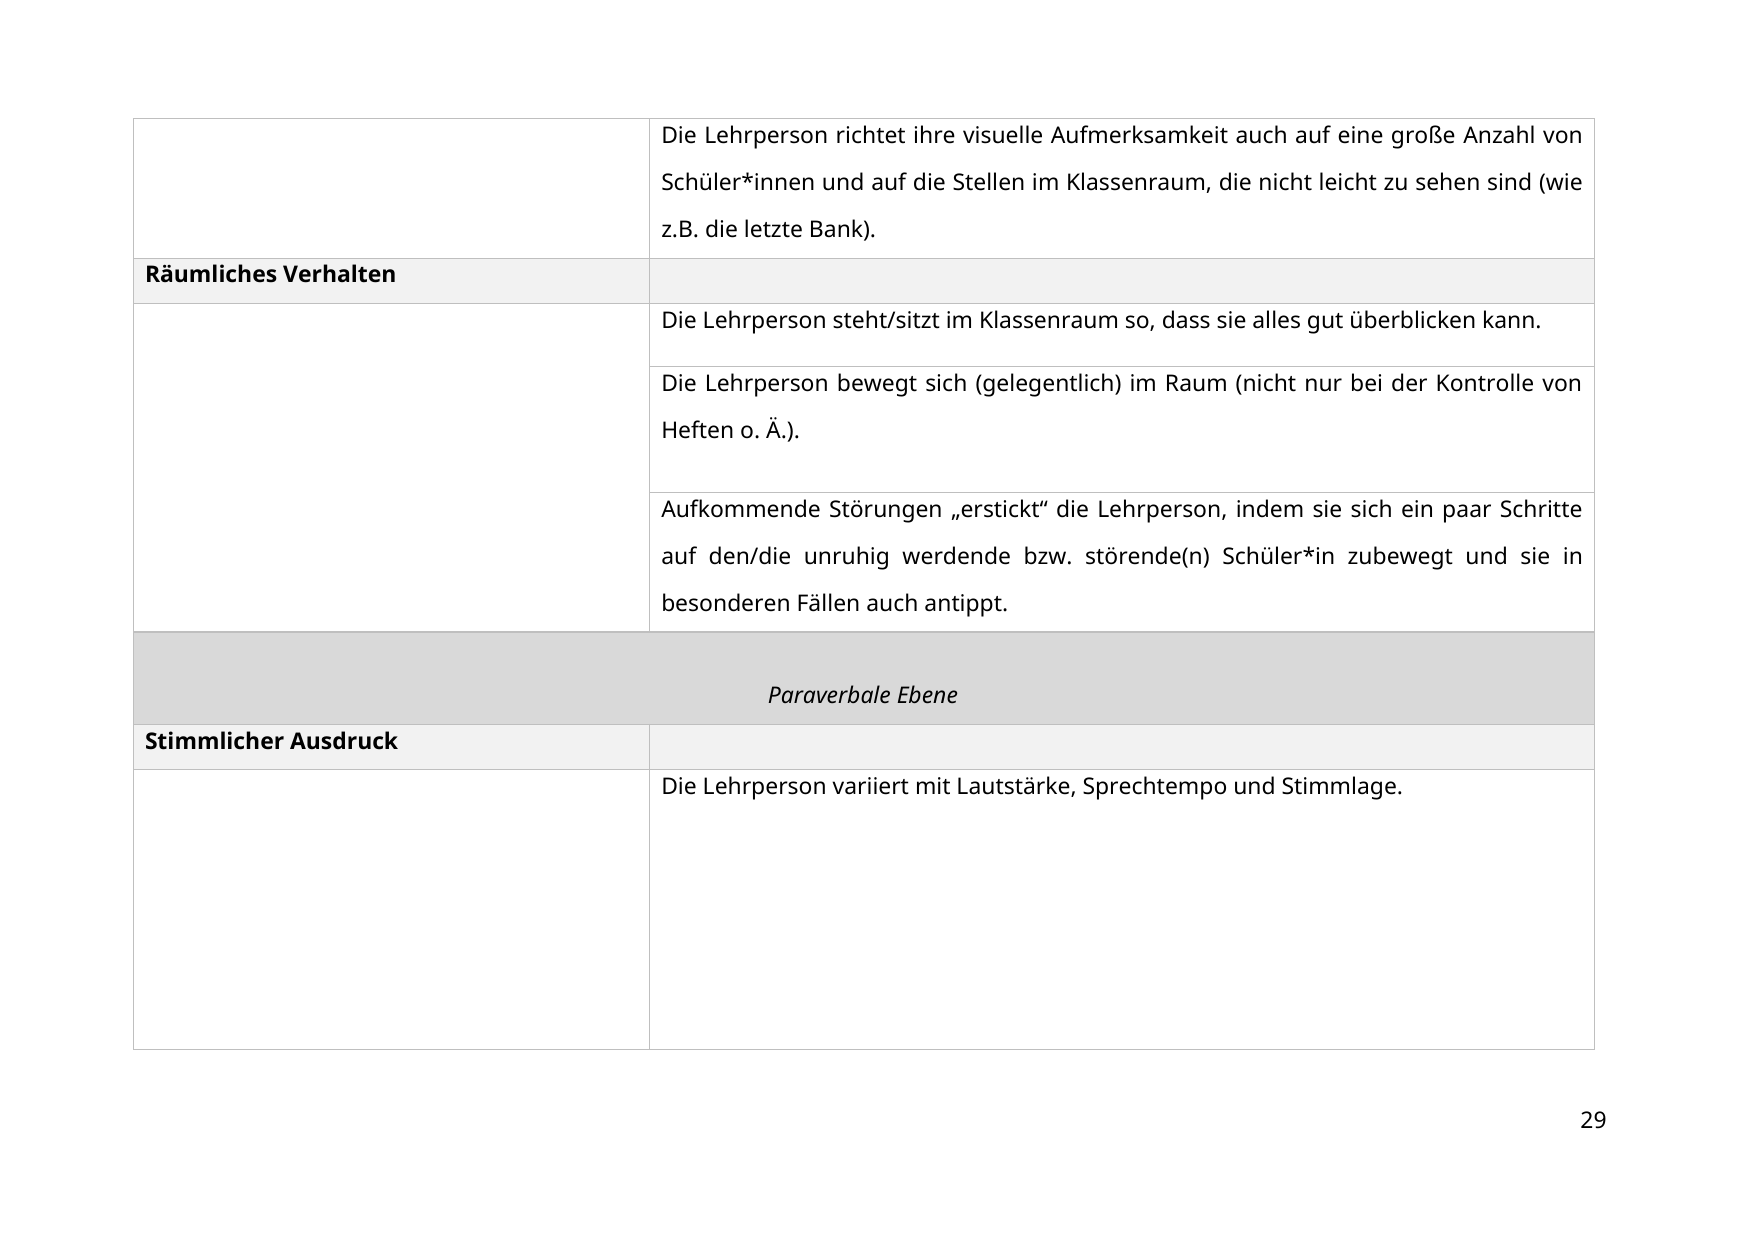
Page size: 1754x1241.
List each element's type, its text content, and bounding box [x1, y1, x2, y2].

table_cell [134, 119, 649, 257]
table_cell Die Lehrperson bewegt sich (gelegentlich) im Raum (nicht nur bei der Kontrolle von Heften o. Ä.). [650, 367, 1594, 492]
table_cell Paraverbale Ebene [134, 633, 1594, 724]
table_cell Räumliches Verhalten [134, 259, 649, 303]
table_cell [650, 725, 1594, 769]
table_cell [650, 259, 1594, 303]
table_cell Die Lehrperson variiert mit Lautstärke, Sprechtempo und Stimmlage. [650, 770, 1594, 1049]
table_cell Stimmlicher Ausdruck [134, 725, 649, 769]
table_cell Aufkommende Störungen „erstickt“ die Lehrperson, indem sie sich ein paar Schritte auf den/die unruhig werdende bzw. störende(n) Schüler*in zubewegt und sie in besonderen Fällen auch antippt. [650, 493, 1594, 631]
table_cell [134, 770, 649, 1049]
table_cell Die Lehrperson steht/sitzt im Klassenraum so, dass sie alles gut überblicken kann. [650, 304, 1594, 366]
table_cell [134, 304, 649, 631]
table_cell Die Lehrperson richtet ihre visuelle Aufmerksamkeit auch auf eine große Anzahl von Schüler*innen und auf die Stellen im Klassenraum, die nicht leicht zu sehen sind (wie z.B. die letzte Bank). [650, 119, 1594, 257]
